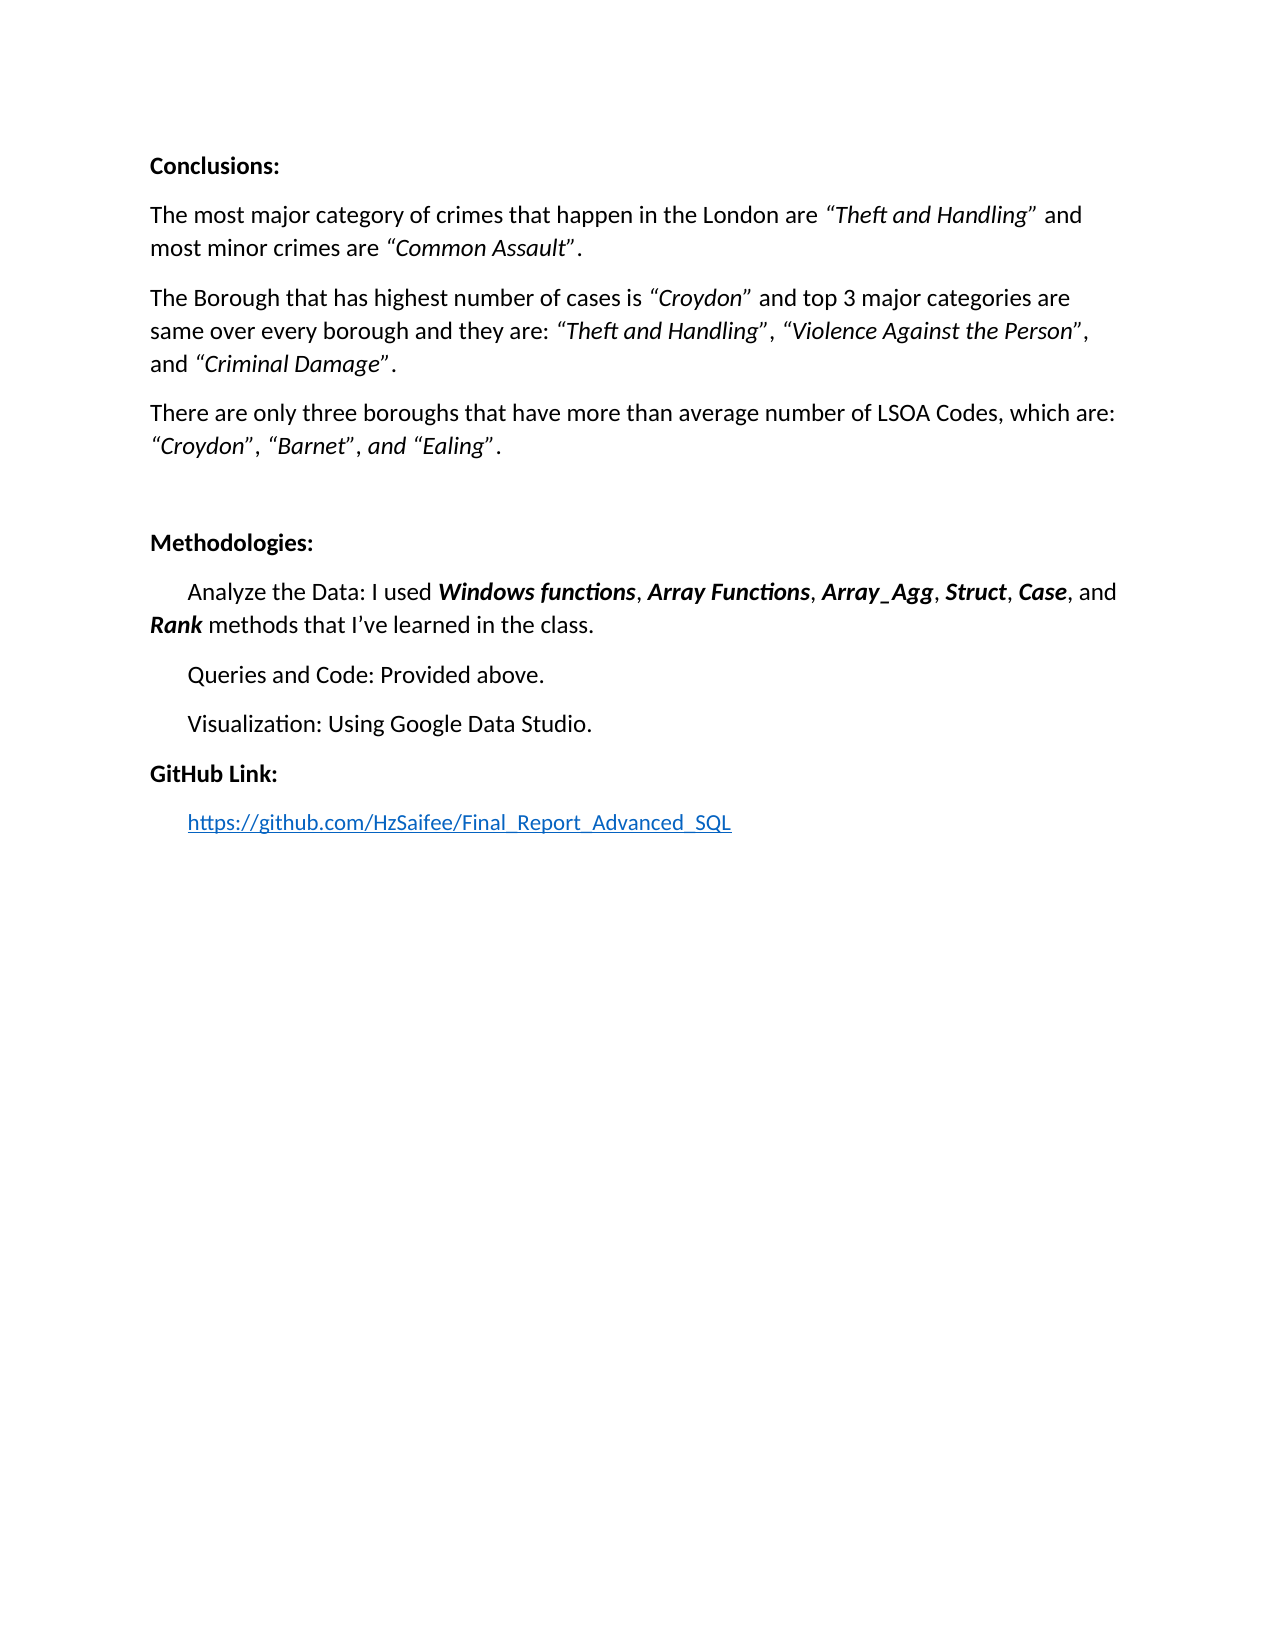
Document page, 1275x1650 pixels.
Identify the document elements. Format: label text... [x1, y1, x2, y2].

text Visualization: Using Google Data Studio. [150, 708, 1125, 739]
text Methodologies: [150, 527, 1125, 557]
text The Borough that has highest number of cases is “Croydon” and top 3 major categories are same over every borough and they are: “Theft and Handling”, “Violence Against the Person”, and “Criminal Damage”. [150, 282, 1125, 378]
text There are only three boroughs that have more than average number of LSOA Codes, which are: “Croydon”, “Barnet”, and “Ealing”. [150, 397, 1125, 461]
text The most major category of crimes that happen in the London are “Theft and Handling” and most minor crimes are “Common Assault”. [150, 199, 1125, 263]
text https://github.com/HzSaifee/Final_Report_Advanced_SQL [150, 808, 1125, 836]
text GitHub Link: [150, 758, 1125, 789]
text Analyze the Data: I used Windows functions, Array Functions, Array_Agg, Struct, Case, and Rank methods that I’ve learned in the class. [150, 576, 1125, 640]
text Queries and Code: Provided above. [150, 659, 1125, 689]
text Conclusions: [150, 150, 1125, 181]
